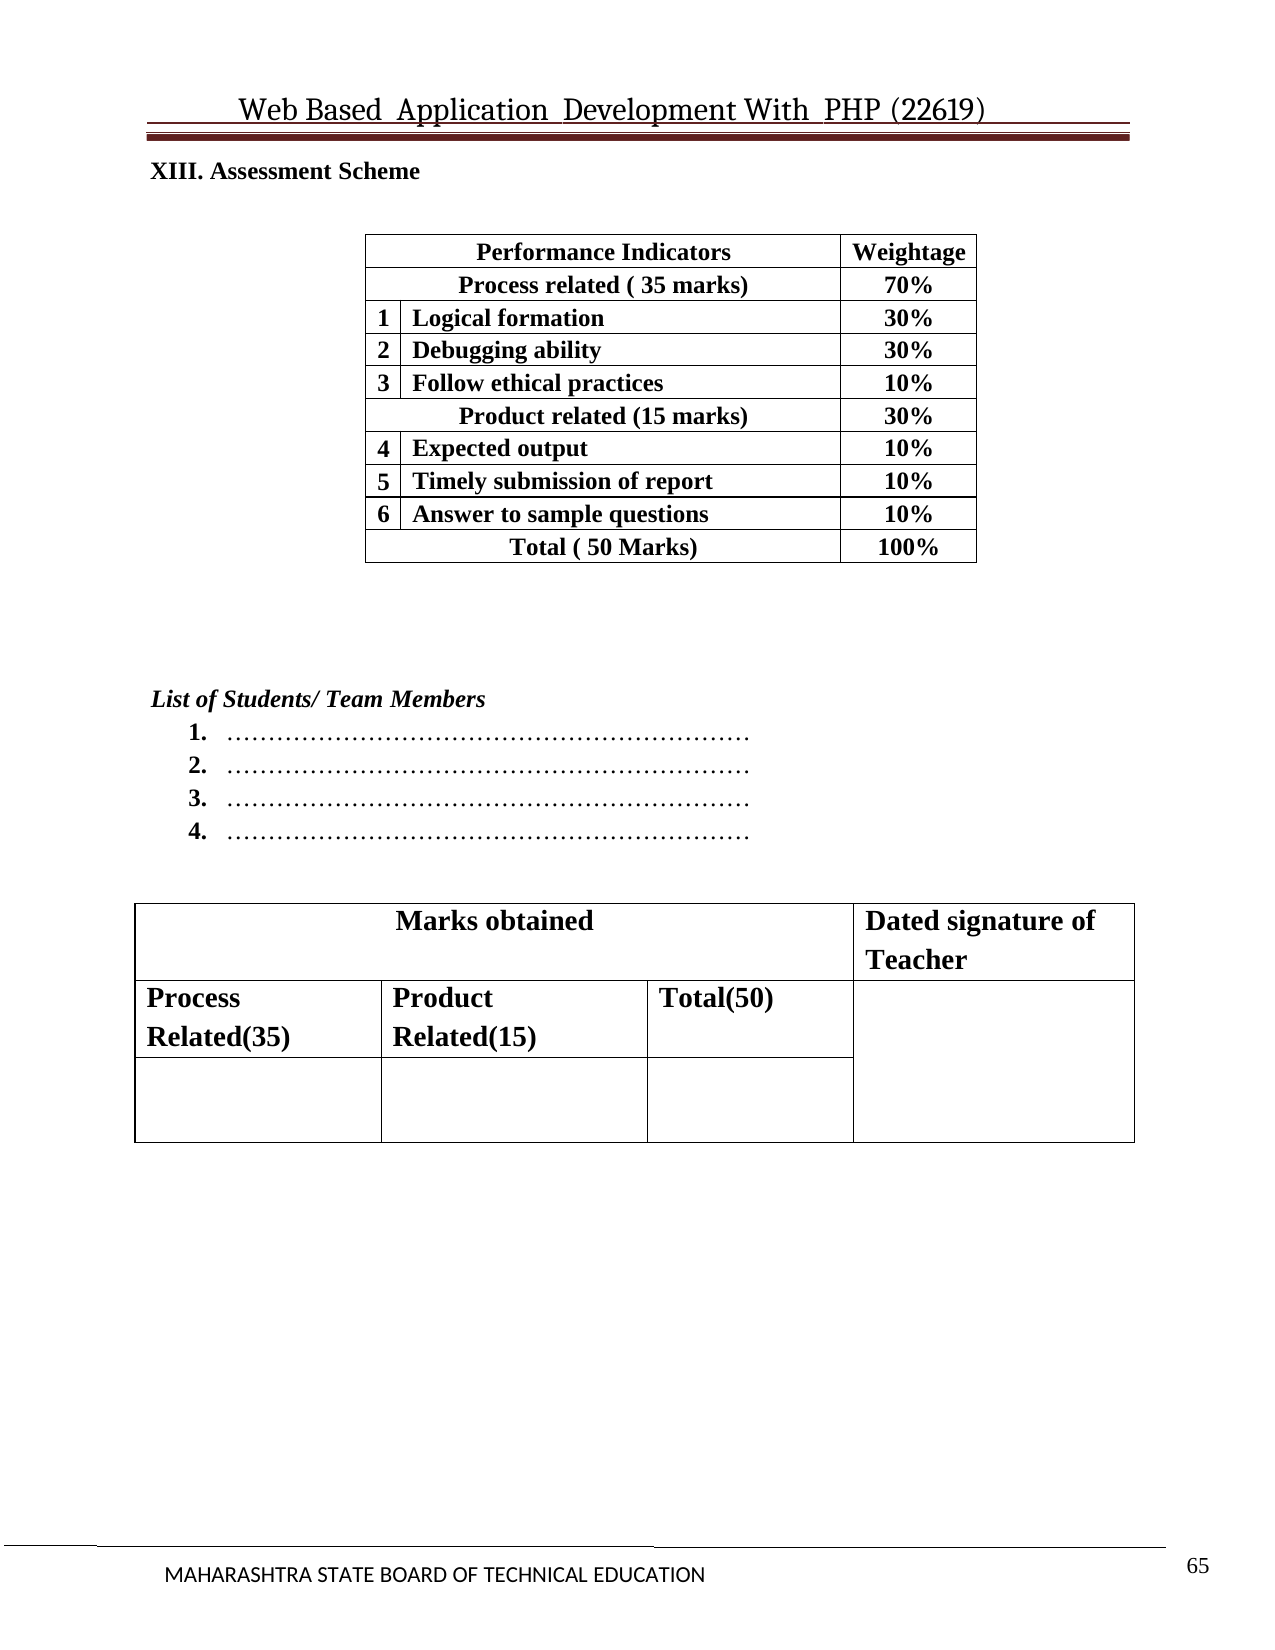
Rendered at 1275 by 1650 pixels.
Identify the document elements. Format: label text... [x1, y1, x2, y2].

text 4. ……………………………………………………… [188, 816, 1254, 845]
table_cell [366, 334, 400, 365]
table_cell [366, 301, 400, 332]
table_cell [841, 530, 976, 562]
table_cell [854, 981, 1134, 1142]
subtitle Assessment Scheme [150, 156, 1254, 185]
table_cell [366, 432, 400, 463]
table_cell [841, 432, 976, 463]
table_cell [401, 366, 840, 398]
subtitle List of Students/ Team Members [151, 684, 1254, 713]
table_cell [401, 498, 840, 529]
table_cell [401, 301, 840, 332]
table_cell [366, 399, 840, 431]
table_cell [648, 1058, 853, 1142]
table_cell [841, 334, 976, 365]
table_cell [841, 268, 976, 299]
text 3. ……………………………………………………… [188, 783, 1254, 812]
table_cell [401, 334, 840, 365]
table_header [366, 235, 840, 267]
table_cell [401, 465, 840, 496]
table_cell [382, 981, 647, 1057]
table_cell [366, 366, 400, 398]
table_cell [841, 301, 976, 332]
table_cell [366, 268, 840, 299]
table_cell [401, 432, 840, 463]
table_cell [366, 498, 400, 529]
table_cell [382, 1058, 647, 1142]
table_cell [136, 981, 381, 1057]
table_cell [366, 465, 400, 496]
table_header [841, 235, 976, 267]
text 1. ……………………………………………………… [188, 717, 1254, 746]
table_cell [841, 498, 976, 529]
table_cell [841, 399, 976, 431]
text 2. ……………………………………………………… [188, 751, 1254, 779]
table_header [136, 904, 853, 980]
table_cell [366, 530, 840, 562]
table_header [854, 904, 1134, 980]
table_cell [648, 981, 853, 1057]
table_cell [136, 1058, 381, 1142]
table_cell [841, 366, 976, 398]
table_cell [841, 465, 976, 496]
